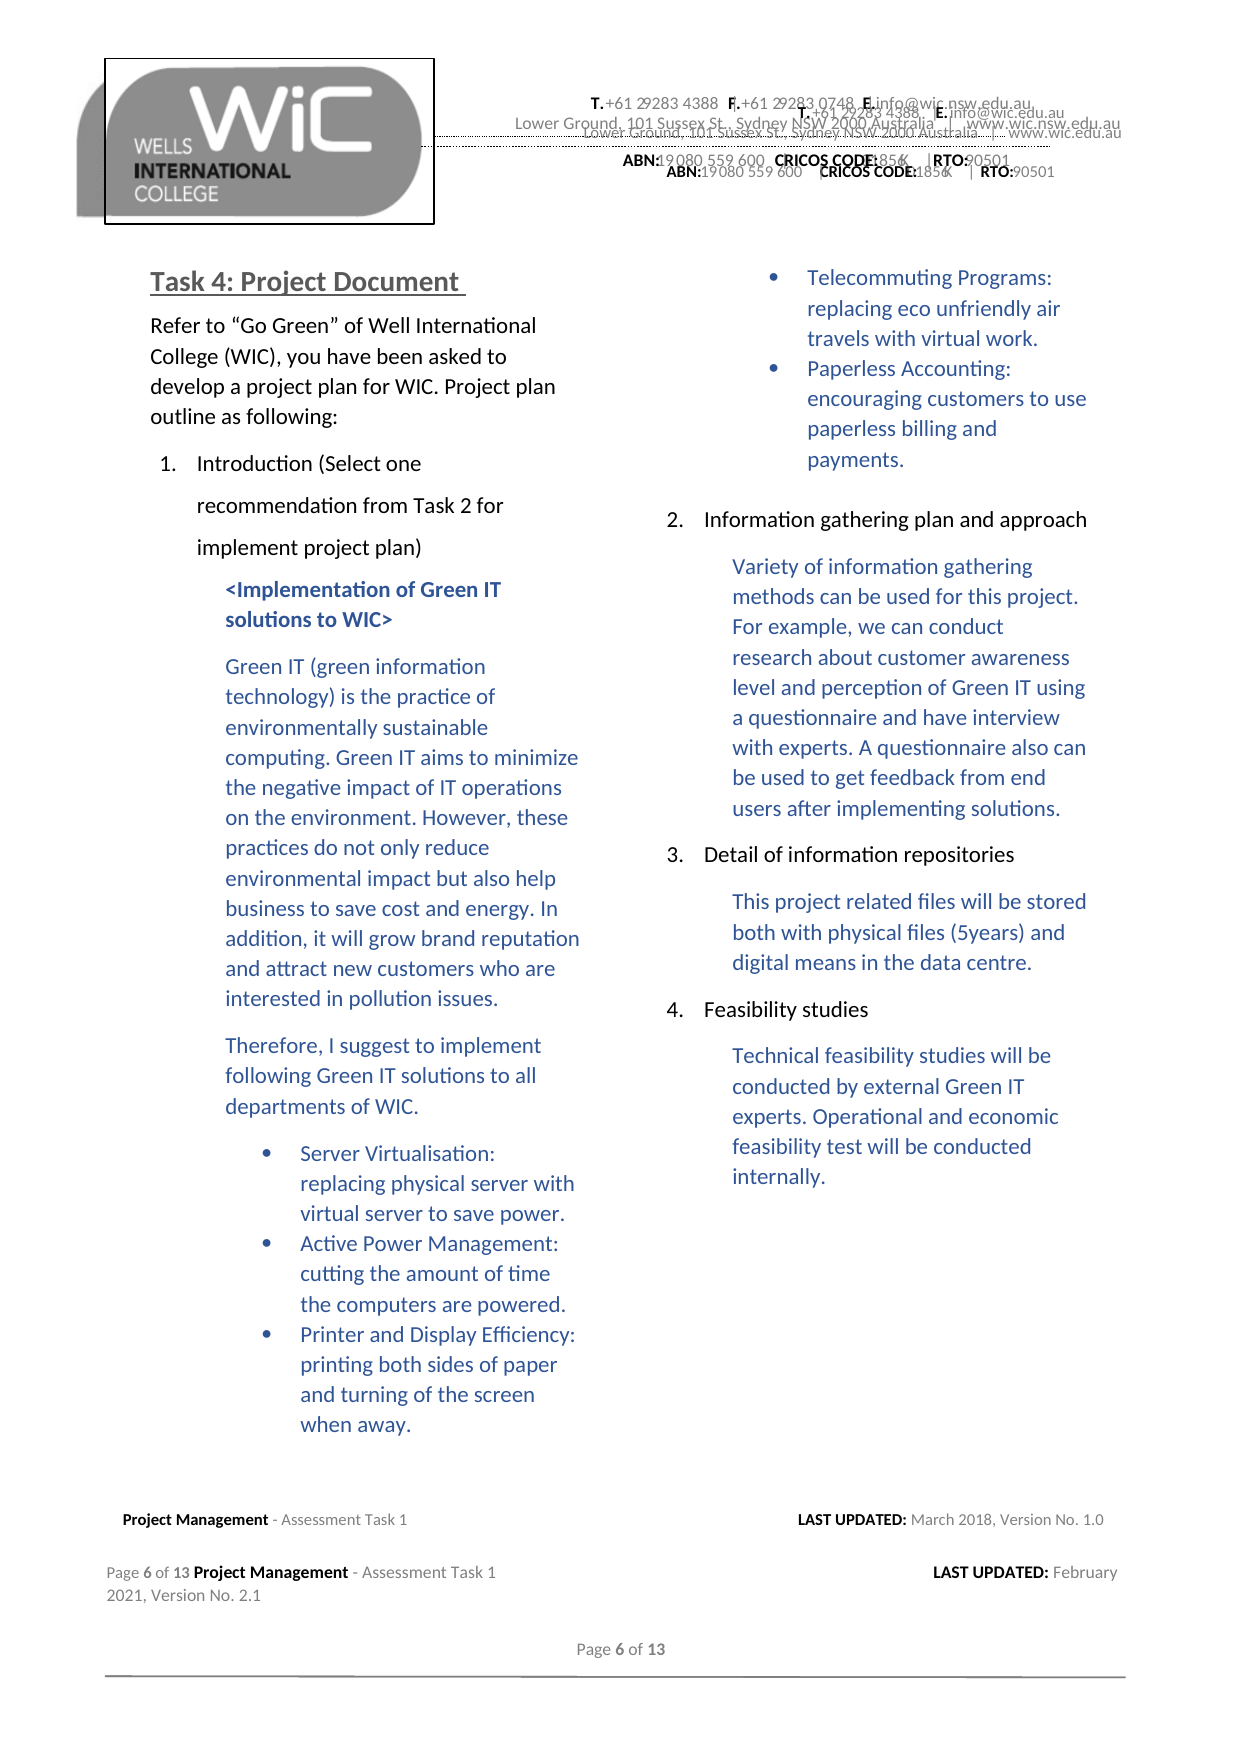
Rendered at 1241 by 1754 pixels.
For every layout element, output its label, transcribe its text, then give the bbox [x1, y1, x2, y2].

list Server Virtualisation: replacing physical server with virtual server to save power. [263, 1139, 582, 1227]
list Paperless Accounting: encouraging customers to use paperless billing and payments. [769, 354, 1089, 473]
text Variety of information gathering methods can be used for this project. For example, we can conduct research about customer awareness level and perception of Green IT using a questionnaire and have interview with experts. A questionnaire also can be used to get feedback from end users after implementing solutions. [732, 552, 1089, 822]
list Detail of information repositories [666, 841, 1089, 869]
picture [106, 59, 433, 223]
text This project related files will be stored both with physical files (5years) and digital means in the data centre. [732, 887, 1089, 976]
list Introduction (Select one recommendation from Task 2 for implement project plan) [159, 449, 582, 561]
list <Implementation of Green IT solutions to WIC> [225, 575, 582, 633]
list Telecommuting Programs: replacing eco unfriendly air travels with virtual work. [769, 263, 1089, 352]
picture [76, 59, 104, 224]
text Green IT (green information technology) is the practice of environmentally sustainable computing. Green IT aims to minimize the negative impact of IT operations on the environment. However, these practices do not only reduce environmental impact but also help business to save cost and energy. In addition, it will grow brand reputation and attract new customers who are interested in pollution issues. [225, 652, 582, 1012]
list Printer and Display Efficiency: printing both sides of paper and turning of the screen when away. [263, 1320, 582, 1438]
text Therefore, I suggest to implement following Green IT solutions to all departments of WIC. [225, 1031, 582, 1120]
subtitle Task 4: Project Document [150, 263, 582, 299]
list Feasibility studies [666, 995, 1089, 1023]
text Refer to “Go Green” of Well International College (WIC), you have been asked to develop a project plan for WIC. Project plan outline as following: [150, 312, 582, 430]
list Information gathering plan and approach [666, 505, 1089, 533]
list Active Power Management: cutting the amount of time the computers are powered. [263, 1229, 582, 1318]
text Technical feasibility studies will be conducted by external Green IT experts. Operational and economic feasibility test will be conducted internally. [732, 1042, 1089, 1191]
